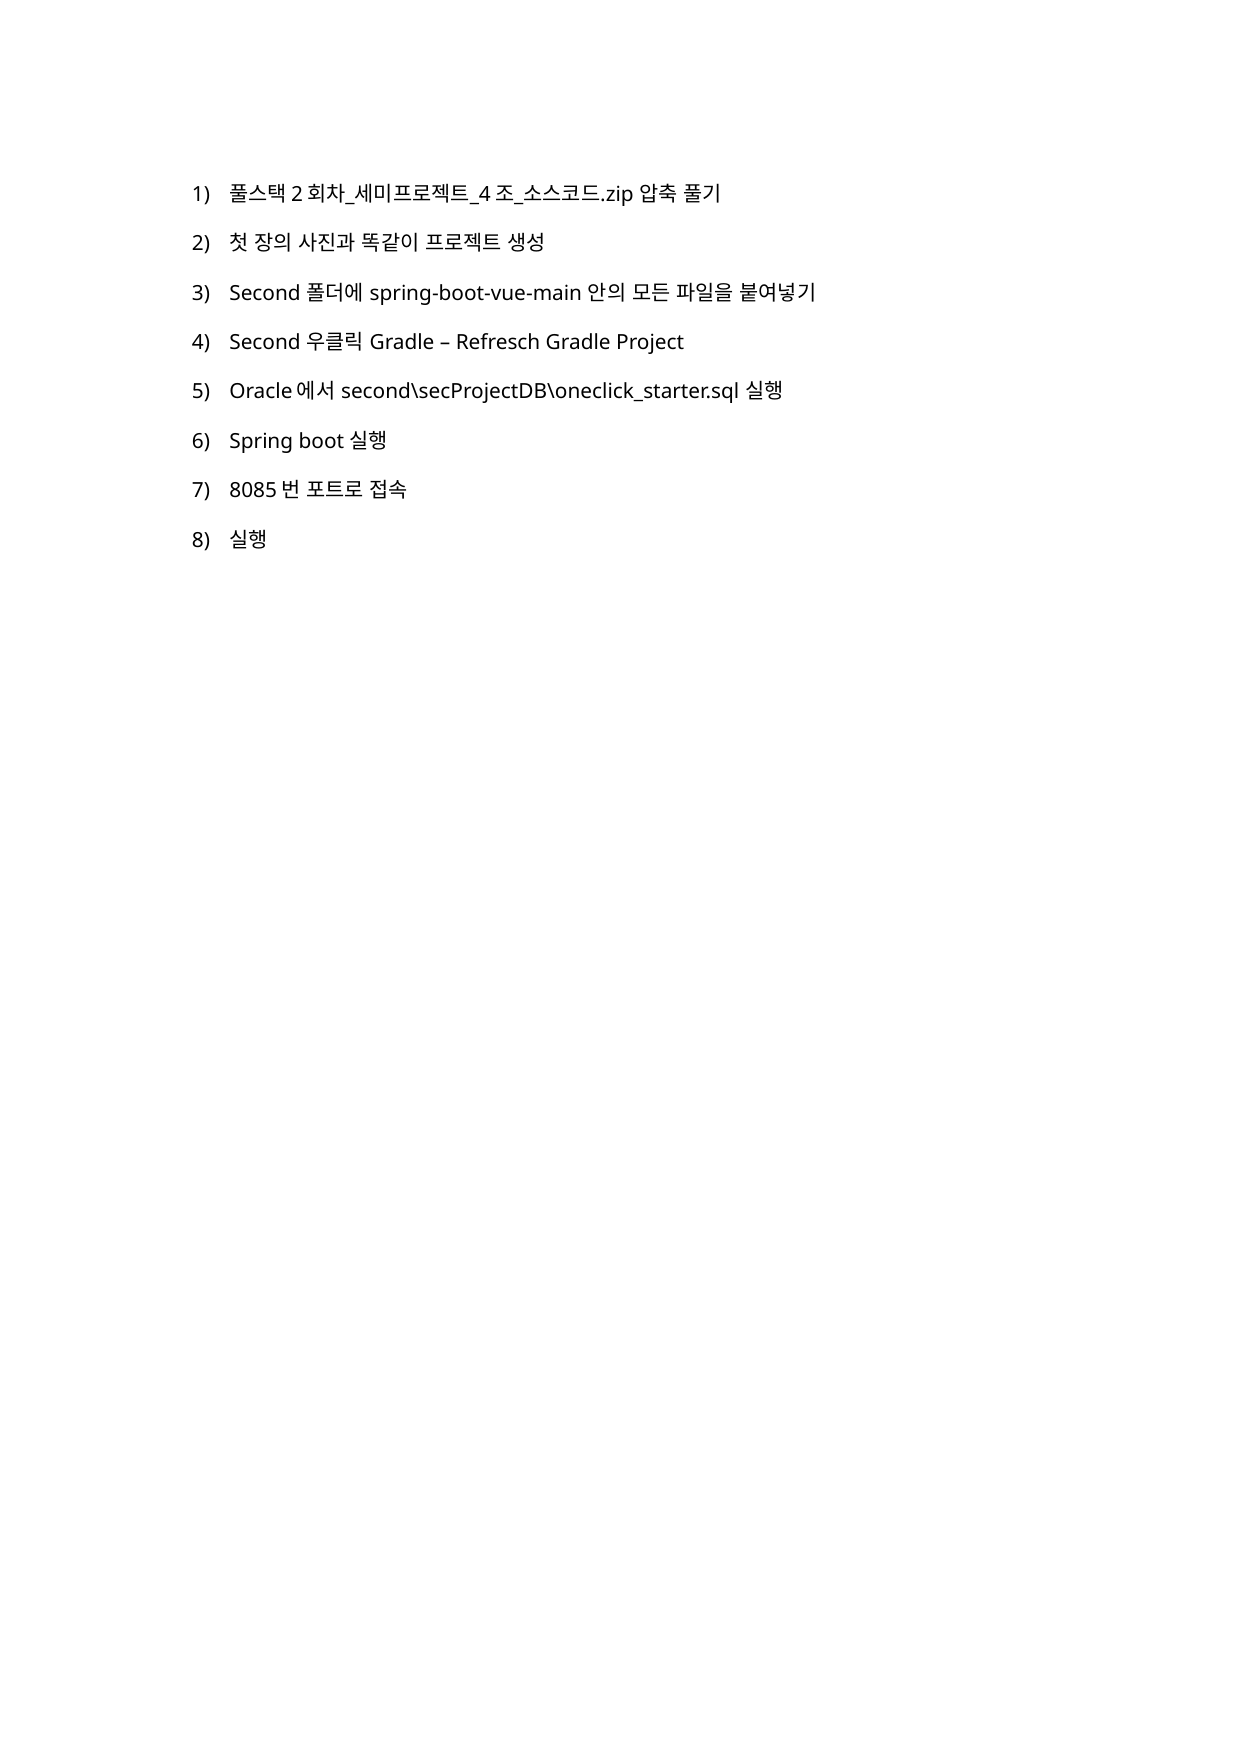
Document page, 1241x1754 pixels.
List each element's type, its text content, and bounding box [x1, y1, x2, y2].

list 실행 [192, 523, 1090, 553]
list Spring boot 실행 [192, 424, 1090, 454]
list 8085번 포트로 접속 [192, 473, 1090, 504]
list 첫 장의 사진과 똑같이 프로젝트 생성 [192, 227, 1090, 257]
list Oracle에서 second\secProjectDB\oneclick_starter.sql 실행 [192, 375, 1090, 405]
list 풀스택2회차_세미프로젝트_4조_소스코드.zip 압축 풀기 [192, 177, 1090, 207]
list Second 우클릭 Gradle – Refresch Gradle Project [192, 325, 1090, 356]
list Second 폴더에 spring-boot-vue-main 안의 모든 파일을 붙여넣기 [192, 276, 1090, 306]
